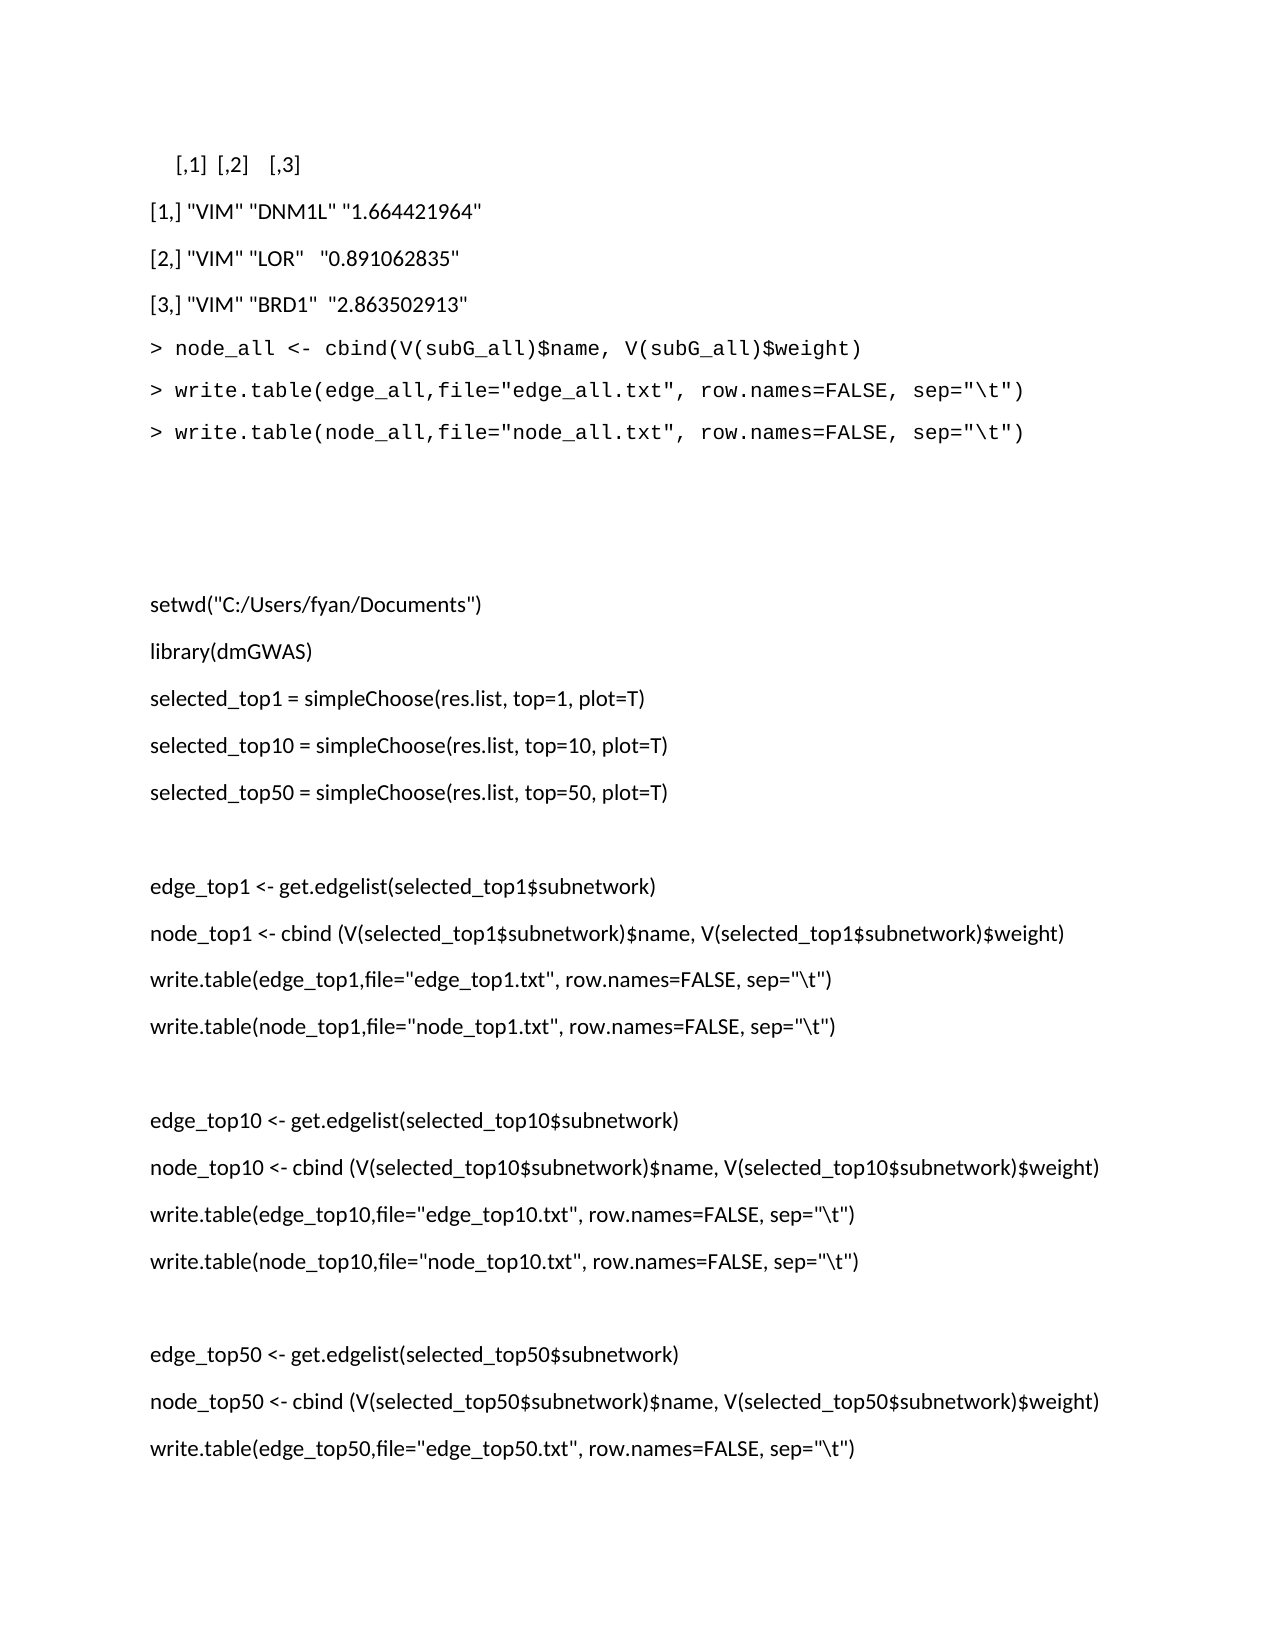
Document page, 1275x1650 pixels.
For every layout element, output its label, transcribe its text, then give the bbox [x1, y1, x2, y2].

text > write.table(node_all,file="node_all.txt", row.names=FALSE, sep="\t") [150, 422, 1125, 446]
text [2,] "VIM" "LOR" "0.891062835" [150, 244, 1125, 272]
text selected_top10 = simpleChoose(res.list, top=10, plot=T) [150, 731, 1125, 759]
text edge_top10 <- get.edgelist(selected_top10$subnetwork) [150, 1106, 1125, 1134]
text node_top10 <- cbind (V(selected_top10$subnetwork)$name, V(selected_top10$subnetwork)$weight) [150, 1153, 1125, 1181]
text selected_top1 = simpleChoose(res.list, top=1, plot=T) [150, 684, 1125, 712]
text write.table(edge_top1,file="edge_top1.txt", row.names=FALSE, sep="\t") [150, 966, 1125, 994]
text library(dmGWAS) [150, 637, 1125, 666]
text node_top50 <- cbind (V(selected_top50$subnetwork)$name, V(selected_top50$subnetwork)$weight) [150, 1387, 1125, 1416]
text > node_all <- cbind(V(subG_all)$name, V(subG_all)$weight) [150, 337, 1125, 361]
text write.table(node_top10,file="node_top10.txt", row.names=FALSE, sep="\t") [150, 1247, 1125, 1275]
text node_top1 <- cbind (V(selected_top1$subnetwork)$name, V(selected_top1$subnetwork)$weight) [150, 919, 1125, 947]
text selected_top50 = simpleChoose(res.list, top=50, plot=T) [150, 778, 1125, 806]
text write.table(edge_top10,file="edge_top10.txt", row.names=FALSE, sep="\t") [150, 1200, 1125, 1228]
text write.table(node_top1,file="node_top1.txt", row.names=FALSE, sep="\t") [150, 1012, 1125, 1041]
text [,1] [,2] [,3] [150, 150, 1125, 178]
text setwd("C:/Users/fyan/Documents") [150, 591, 1125, 619]
text edge_top50 <- get.edgelist(selected_top50$subnetwork) [150, 1341, 1125, 1369]
text [3,] "VIM" "BRD1" "2.863502913" [150, 291, 1125, 319]
text > write.table(edge_all,file="edge_all.txt", row.names=FALSE, sep="\t") [150, 380, 1125, 403]
text edge_top1 <- get.edgelist(selected_top1$subnetwork) [150, 872, 1125, 900]
text [1,] "VIM" "DNM1L" "1.664421964" [150, 197, 1125, 225]
text write.table(edge_top50,file="edge_top50.txt", row.names=FALSE, sep="\t") [150, 1434, 1125, 1462]
